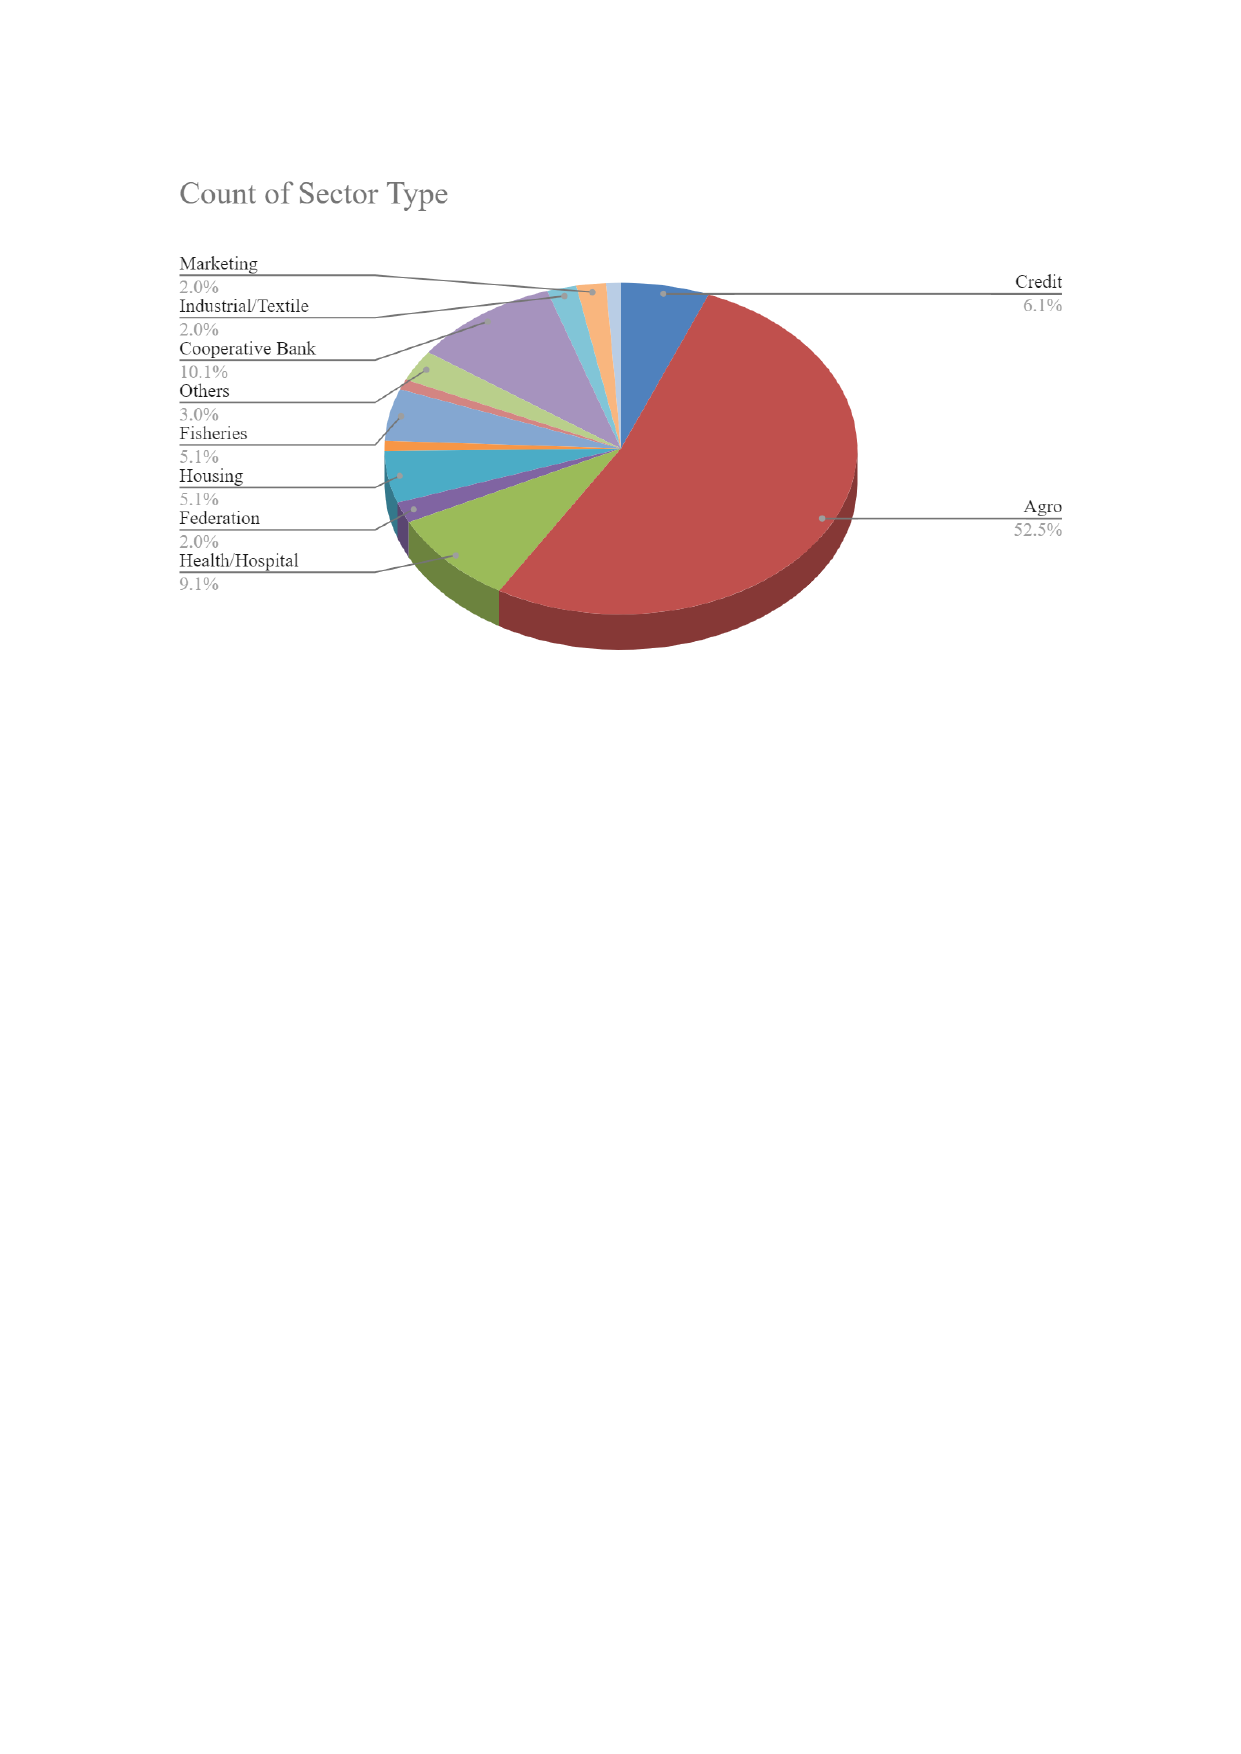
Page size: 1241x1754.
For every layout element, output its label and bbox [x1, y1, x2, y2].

picture [150, 150, 1091, 732]
